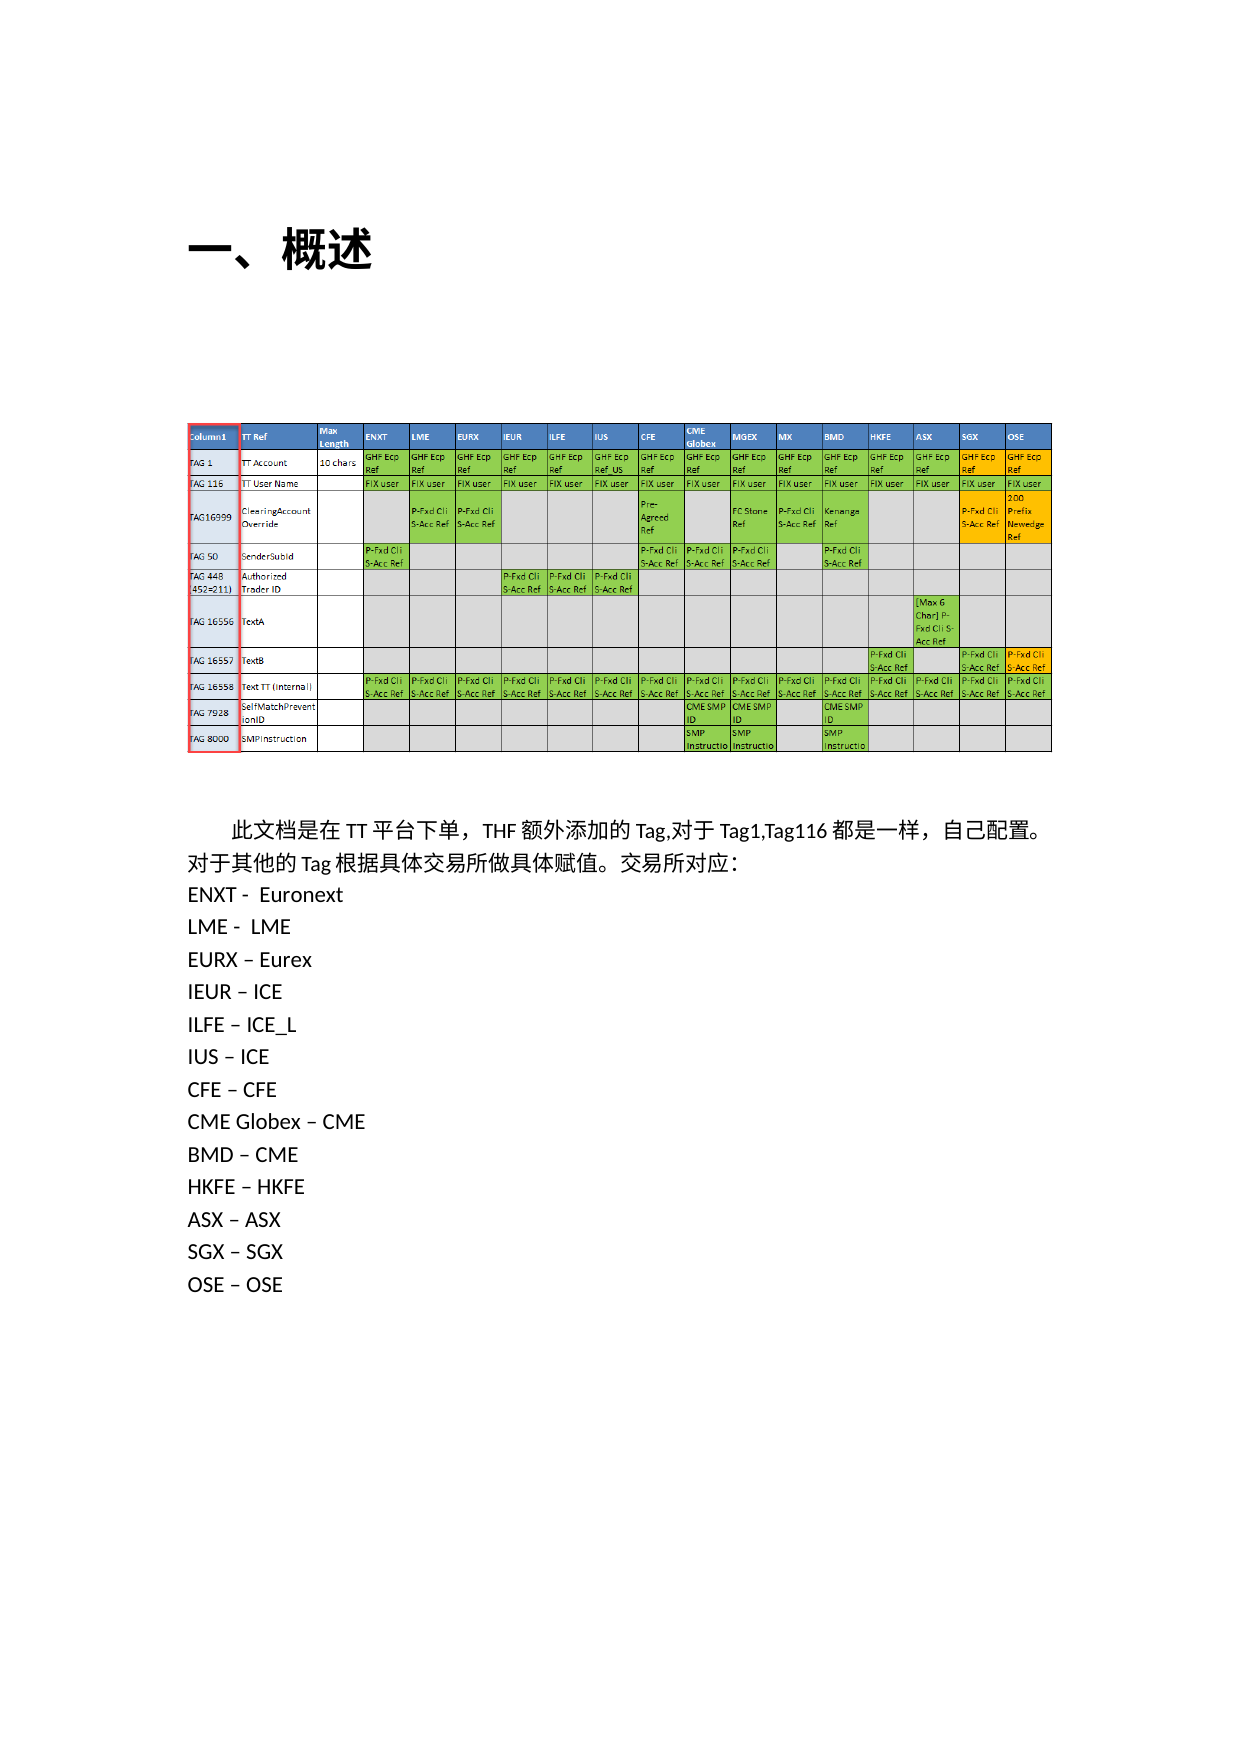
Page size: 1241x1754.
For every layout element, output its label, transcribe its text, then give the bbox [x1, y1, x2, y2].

text LME - LME [187, 910, 1053, 943]
text IUS – ICE [187, 1040, 1053, 1073]
picture [187, 422, 1053, 753]
text CME Globex – CME [187, 1105, 1053, 1138]
text EURX – Eurex [187, 943, 1053, 975]
text OSE – OSE [187, 1268, 1053, 1300]
text IEUR – ICE [187, 975, 1053, 1008]
text BMD – CME [187, 1138, 1053, 1170]
text ENXT - Euronext [187, 878, 1053, 910]
text 此文档是在TT平台下单，THF额外添加的Tag,对于Tag1,Tag116都是一样，自己配置。对于其他的Tag根据具体交易所做具体赋值。交易所对应： [187, 813, 1053, 878]
text HKFE – HKFE [187, 1170, 1053, 1203]
text SGX – SGX [187, 1235, 1053, 1268]
text ILFE – ICE_L [187, 1008, 1053, 1040]
text ASX – ASX [187, 1203, 1053, 1235]
subtitle 概述 [187, 197, 1053, 295]
text CFE – CFE [187, 1073, 1053, 1105]
